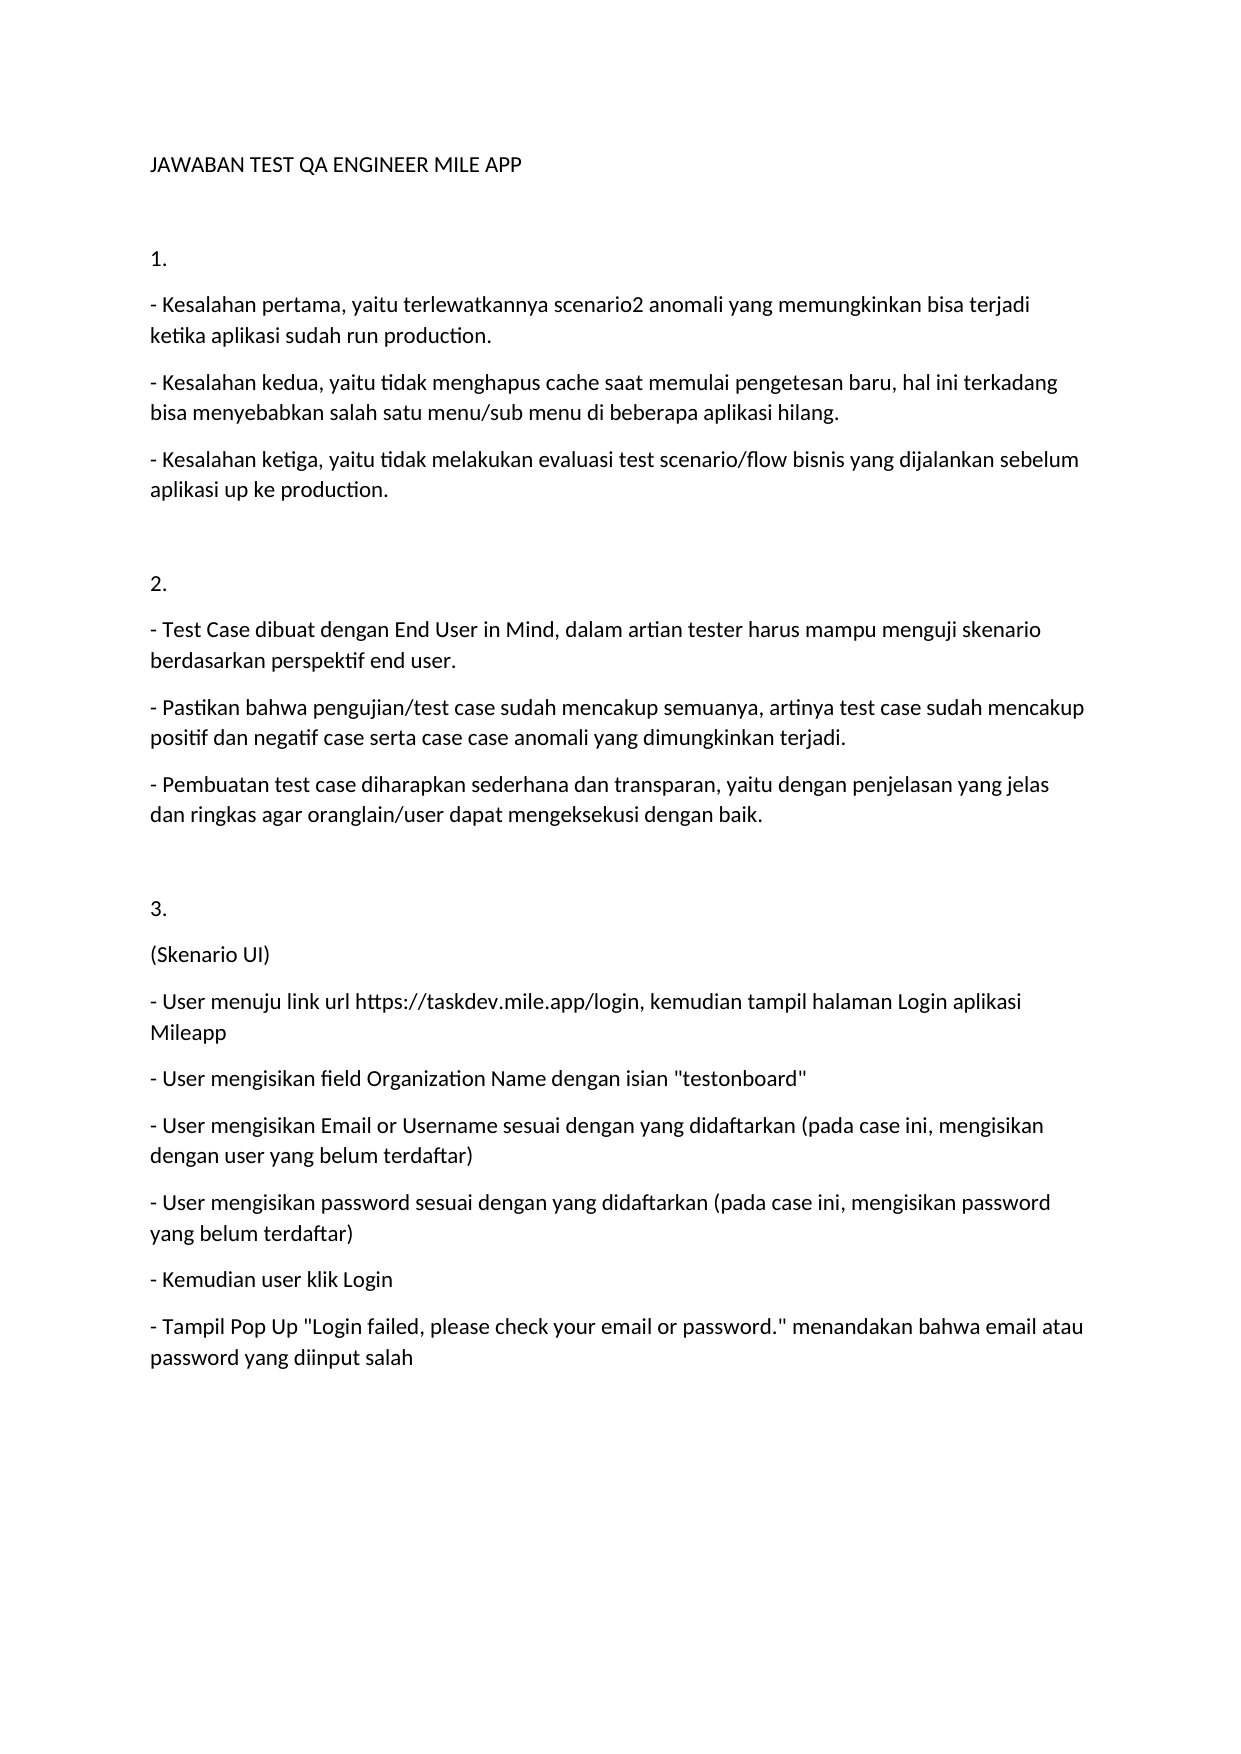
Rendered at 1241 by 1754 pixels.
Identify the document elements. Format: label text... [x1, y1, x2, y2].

text - User mengisikan field Organization Name dengan isian "testonboard" [150, 1064, 1090, 1093]
text 1. [150, 244, 1090, 272]
text - Tampil Pop Up "Login failed, please check your email or password." menandakan bahwa email atau password yang diinput salah [150, 1312, 1090, 1371]
text - User mengisikan password sesuai dengan yang didaftarkan (pada case ini, mengisikan password yang belum terdaftar) [150, 1188, 1090, 1247]
text - Kesalahan kedua, yaitu tidak menghapus cache saat memulai pengetesan baru, hal ini terkadang bisa menyebabkan salah satu menu/sub menu di beberapa aplikasi hilang. [150, 368, 1090, 426]
text - Kemudian user klik Login [150, 1266, 1090, 1294]
text - Pastikan bahwa pengujian/test case sudah mencakup semuanya, artinya test case sudah mencakup positif dan negatif case serta case case anomali yang dimungkinkan terjadi. [150, 693, 1090, 751]
text - User menuju link url https://taskdev.mile.app/login, kemudian tampil halaman Login aplikasi Mileapp [150, 987, 1090, 1046]
text - Test Case dibuat dengan End User in Mind, dalam artian tester harus mampu menguji skenario berdasarkan perspektif end user. [150, 616, 1090, 674]
text JAWABAN TEST QA ENGINEER MILE APP [150, 150, 1090, 178]
text 3. [150, 894, 1090, 922]
text - Kesalahan pertama, yaitu terlewatkannya scenario2 anomali yang memungkinkan bisa terjadi ketika aplikasi sudah run production. [150, 291, 1090, 349]
text - Kesalahan ketiga, yaitu tidak melakukan evaluasi test scenario/flow bisnis yang dijalankan sebelum aplikasi up ke production. [150, 445, 1090, 503]
text (Skenario UI) [150, 941, 1090, 969]
text 2. [150, 569, 1090, 597]
text - Pembuatan test case diharapkan sederhana dan transparan, yaitu dengan penjelasan yang jelas dan ringkas agar oranglain/user dapat mengeksekusi dengan baik. [150, 770, 1090, 828]
text - User mengisikan Email or Username sesuai dengan yang didaftarkan (pada case ini, mengisikan dengan user yang belum terdaftar) [150, 1111, 1090, 1170]
